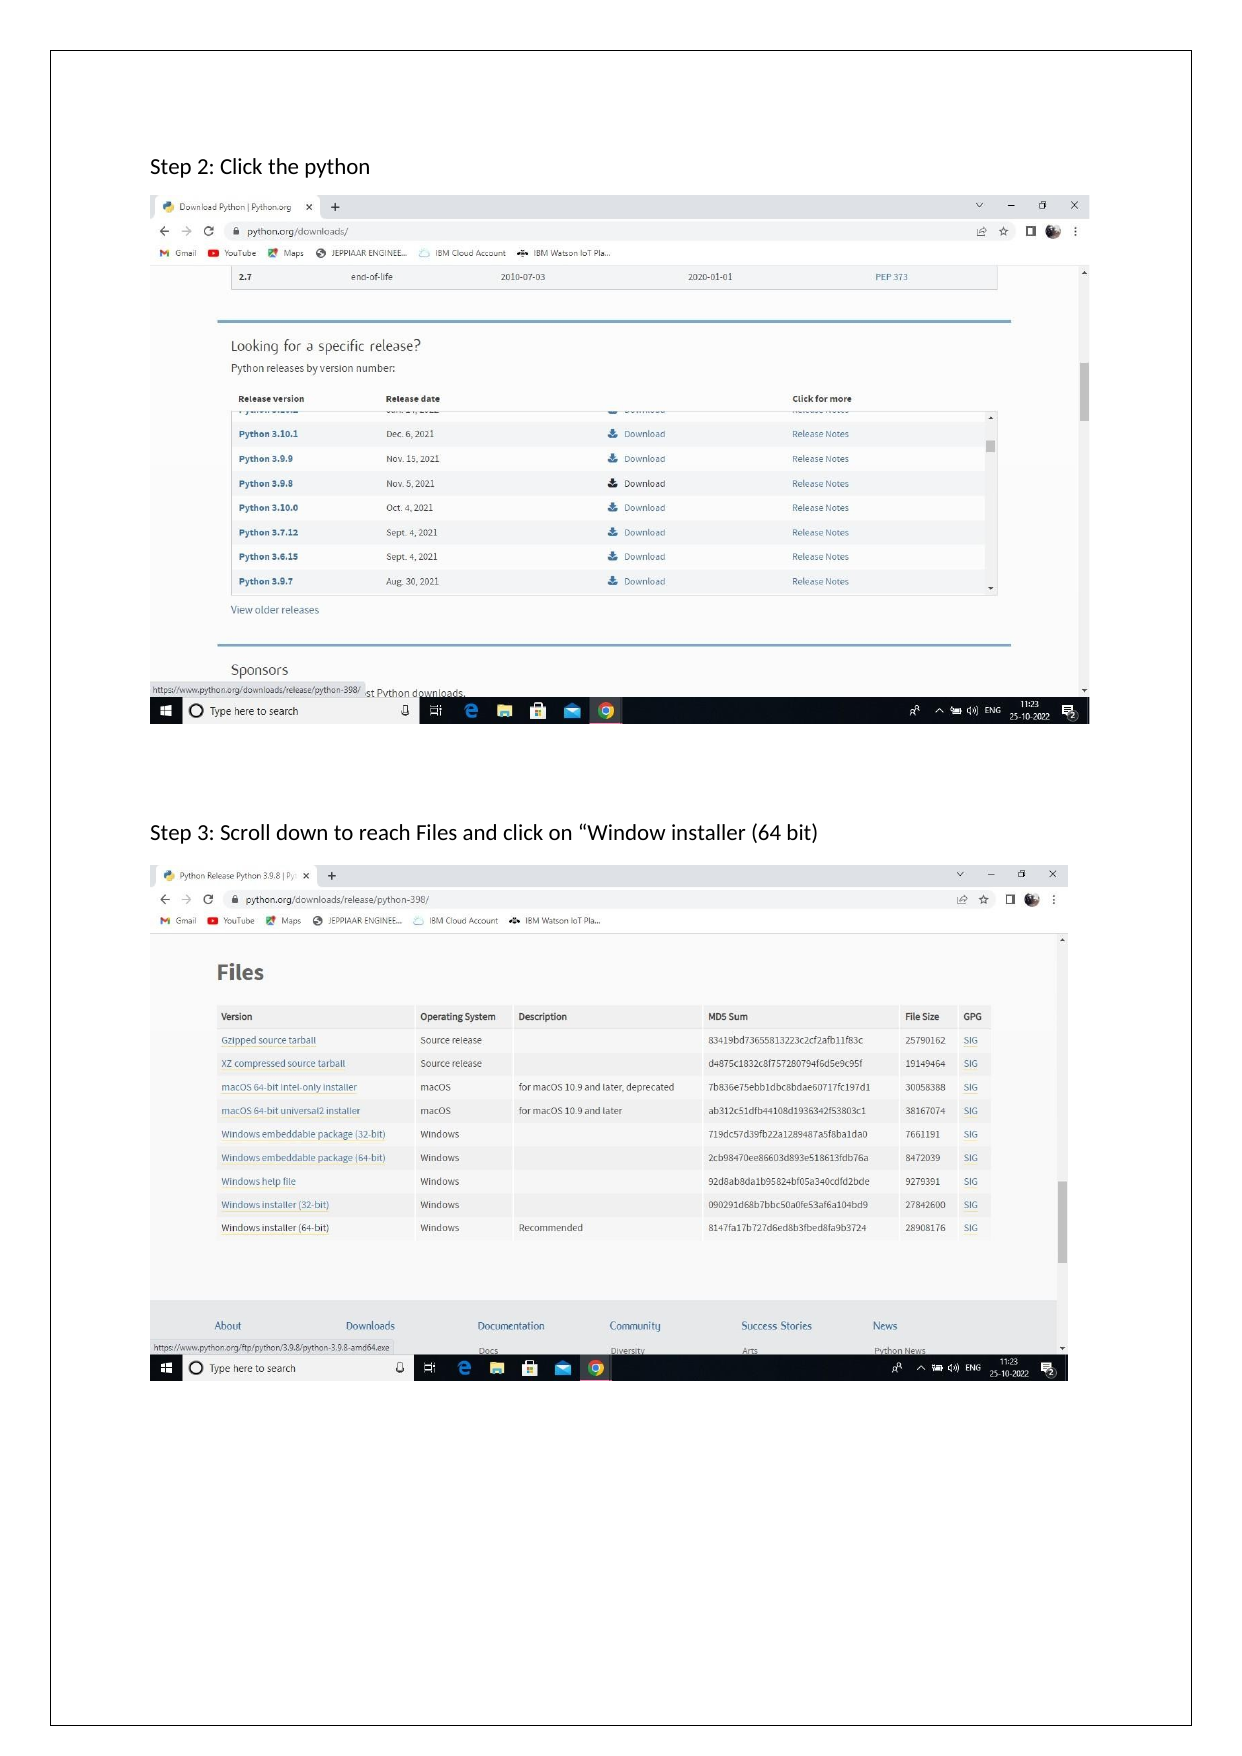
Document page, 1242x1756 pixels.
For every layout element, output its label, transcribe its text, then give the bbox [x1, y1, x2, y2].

text Step 3: Scroll down to reach Files and click on “Window installer (64 bit) [150, 818, 1142, 846]
picture [150, 195, 1090, 724]
picture [150, 865, 1068, 1381]
